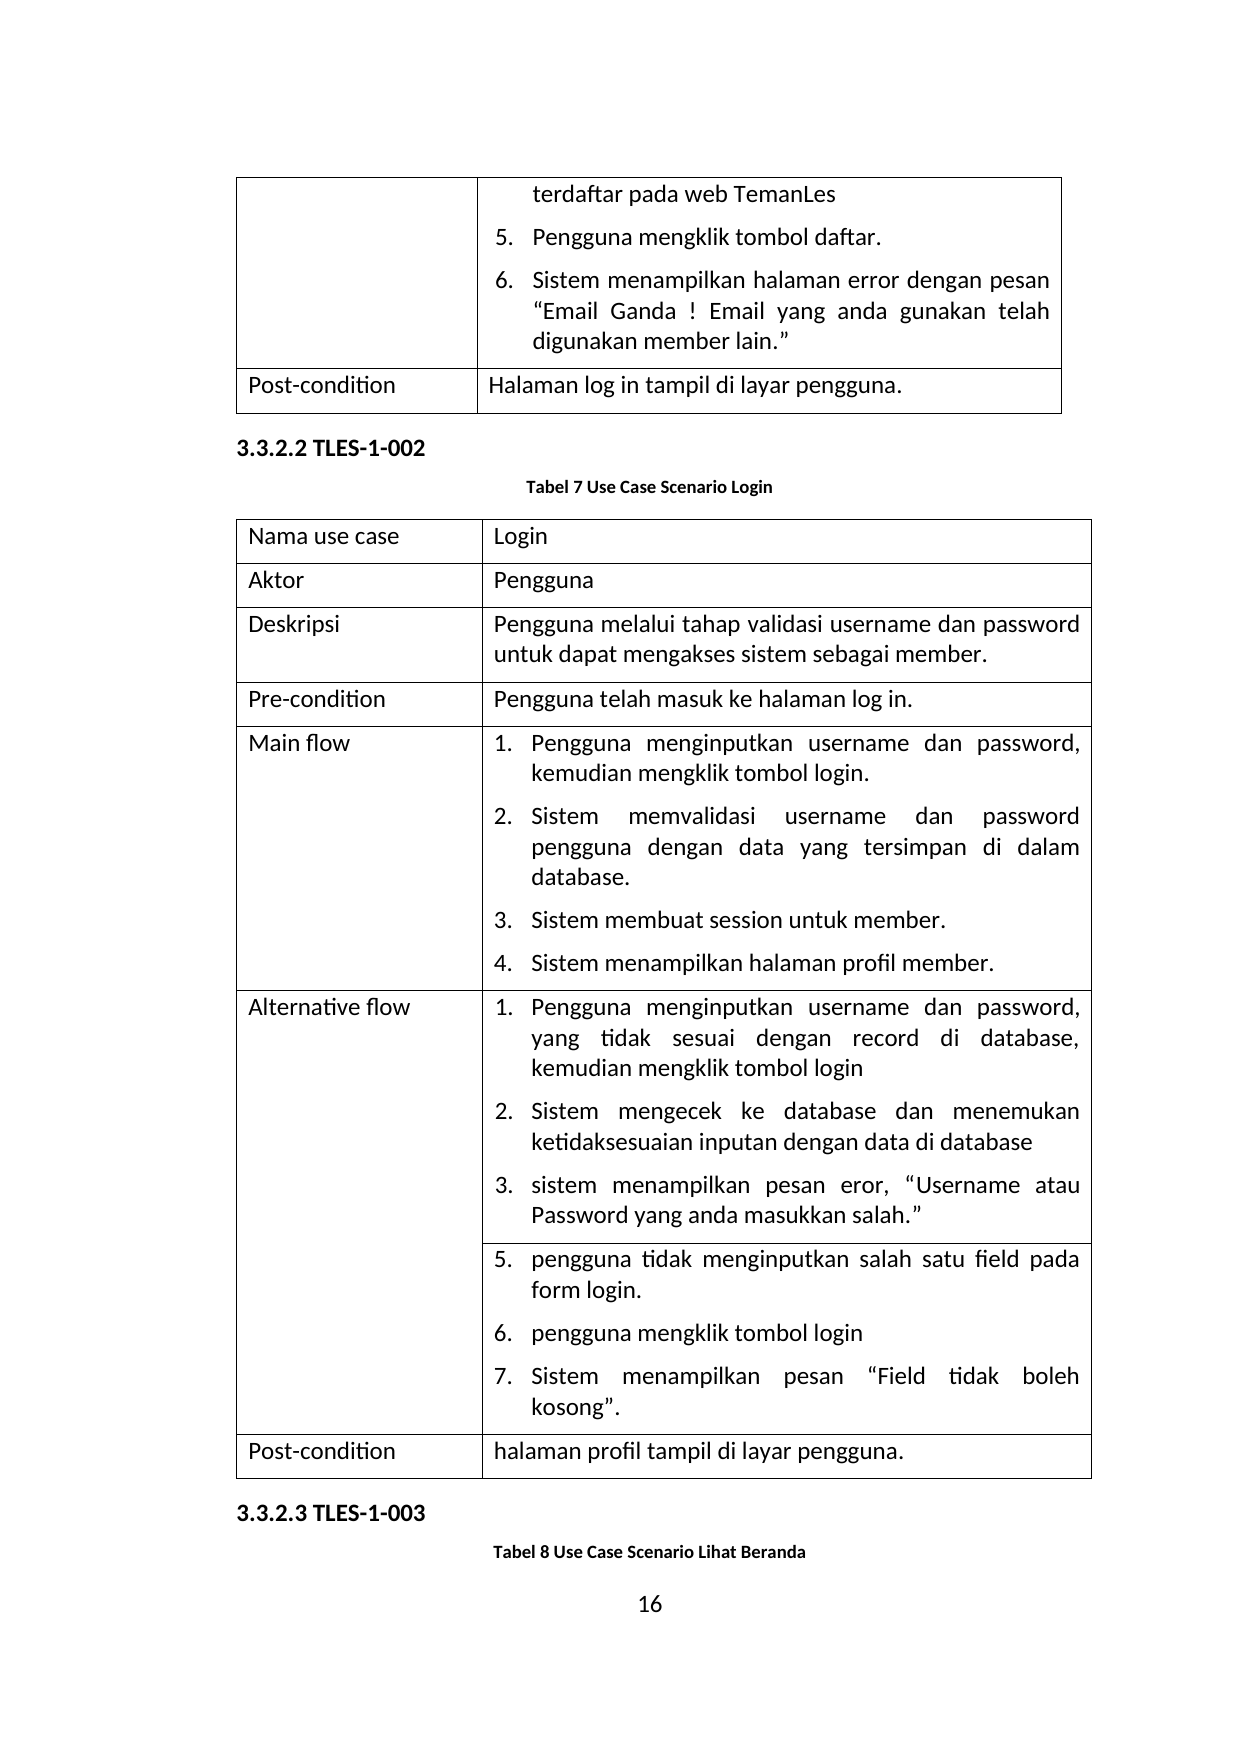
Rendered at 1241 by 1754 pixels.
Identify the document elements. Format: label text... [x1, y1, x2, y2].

table_cell Halaman log in tampil di layar pengguna. [478, 369, 1061, 412]
table_header Login [483, 520, 1091, 563]
table_cell Pengguna menginputkan username dan password, yang tidak sesuai dengan record di database, kemudian mengklik tombol login Sistem mengecek ke database dan menemukan ketidaksesuaian inputan dengan data di database sistem menampilkan pesan eror, “Username atau Password yang anda masukkan salah.” [483, 991, 1091, 1243]
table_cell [478, 178, 1061, 368]
subtitle TLES-1-003 [236, 1498, 1063, 1528]
table_cell Main flow [237, 727, 482, 990]
table_cell Pengguna telah masuk ke halaman log in. [483, 683, 1091, 726]
table_cell Pengguna [483, 564, 1091, 607]
table_cell Post-condition [237, 369, 477, 412]
table_cell Pengguna menginputkan username dan password, kemudian mengklik tombol login. Sistem memvalidasi username dan password pengguna dengan data yang tersimpan di dalam database. Sistem membuat session untuk member. Sistem menampilkan halaman profil member. [483, 727, 1091, 990]
table_cell Deskripsi [237, 608, 482, 682]
table_cell Pengguna melalui tahap validasi username dan password untuk dapat mengakses sistem sebagai member. [483, 608, 1091, 682]
table_cell halaman profil tampil di layar pengguna. [483, 1435, 1091, 1478]
table_cell Aktor [237, 564, 482, 607]
table_cell Pre-condition [237, 683, 482, 726]
table_cell Post-condition [237, 1435, 482, 1478]
subtitle TLES-1-002 [236, 432, 1063, 463]
table_header Nama use case [237, 520, 482, 563]
table_cell pengguna tidak menginputkan salah satu field pada form login. pengguna mengklik tombol login Sistem menampilkan pesan “Field tidak boleh kosong”. [483, 1244, 1091, 1434]
table_cell Alternative flow [237, 991, 482, 1434]
